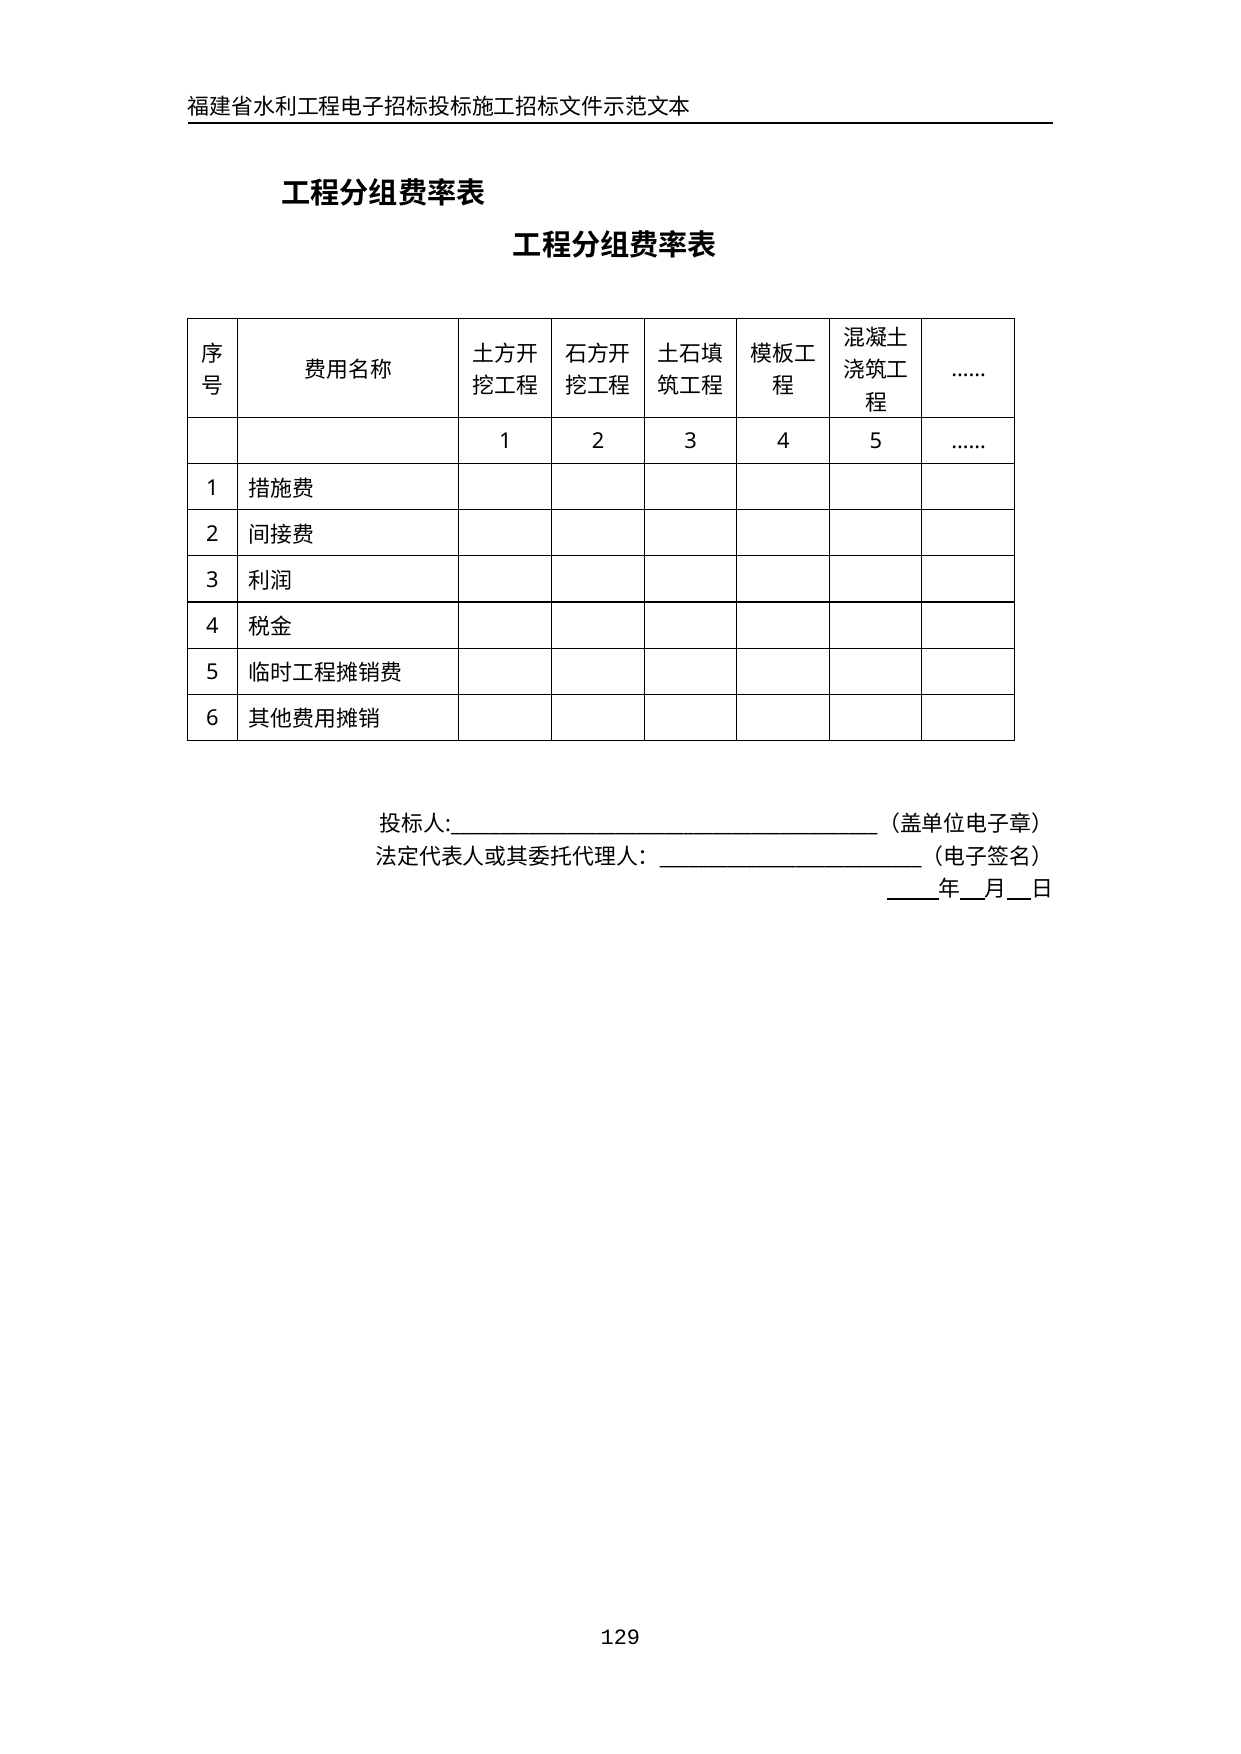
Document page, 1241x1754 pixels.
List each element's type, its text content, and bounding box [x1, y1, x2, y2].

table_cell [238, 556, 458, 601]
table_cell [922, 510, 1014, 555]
text 工程分组费率表 [281, 162, 1042, 214]
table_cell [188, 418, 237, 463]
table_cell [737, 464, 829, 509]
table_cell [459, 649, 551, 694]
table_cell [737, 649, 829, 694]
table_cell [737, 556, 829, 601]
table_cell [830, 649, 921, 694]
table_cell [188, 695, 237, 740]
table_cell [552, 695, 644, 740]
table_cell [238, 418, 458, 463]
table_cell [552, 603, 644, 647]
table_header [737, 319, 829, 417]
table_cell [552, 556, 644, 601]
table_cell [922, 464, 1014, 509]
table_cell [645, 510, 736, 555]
text 年 月 日 [669, 871, 1053, 903]
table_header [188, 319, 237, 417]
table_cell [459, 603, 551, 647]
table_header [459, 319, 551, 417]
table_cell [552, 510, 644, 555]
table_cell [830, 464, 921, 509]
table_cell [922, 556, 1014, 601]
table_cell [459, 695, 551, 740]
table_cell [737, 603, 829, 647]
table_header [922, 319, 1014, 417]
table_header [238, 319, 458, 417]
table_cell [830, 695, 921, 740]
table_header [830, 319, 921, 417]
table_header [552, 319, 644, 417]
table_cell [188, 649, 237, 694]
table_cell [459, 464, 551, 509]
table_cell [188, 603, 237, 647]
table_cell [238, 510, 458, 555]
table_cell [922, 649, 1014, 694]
text 投标人:____________________________________________（盖单位电子章） [231, 806, 1053, 838]
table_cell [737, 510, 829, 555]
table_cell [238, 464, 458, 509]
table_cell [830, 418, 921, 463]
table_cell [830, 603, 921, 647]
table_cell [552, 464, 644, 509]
text 法定代表人或其委托代理人：___________________________（电子签名） [231, 838, 1053, 871]
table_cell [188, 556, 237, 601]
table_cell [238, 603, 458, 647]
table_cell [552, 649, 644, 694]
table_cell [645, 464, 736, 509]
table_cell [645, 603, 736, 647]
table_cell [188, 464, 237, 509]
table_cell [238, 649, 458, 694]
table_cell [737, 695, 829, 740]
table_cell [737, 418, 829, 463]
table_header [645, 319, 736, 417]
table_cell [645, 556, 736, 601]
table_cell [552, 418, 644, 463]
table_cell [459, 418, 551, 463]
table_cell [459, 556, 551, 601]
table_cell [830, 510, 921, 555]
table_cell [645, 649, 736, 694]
text 工程分组费率表 [187, 214, 1042, 266]
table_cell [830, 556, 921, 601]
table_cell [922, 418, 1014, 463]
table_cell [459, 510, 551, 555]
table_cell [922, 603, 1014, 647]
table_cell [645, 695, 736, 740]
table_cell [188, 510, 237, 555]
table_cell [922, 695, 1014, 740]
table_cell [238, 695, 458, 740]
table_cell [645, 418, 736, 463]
